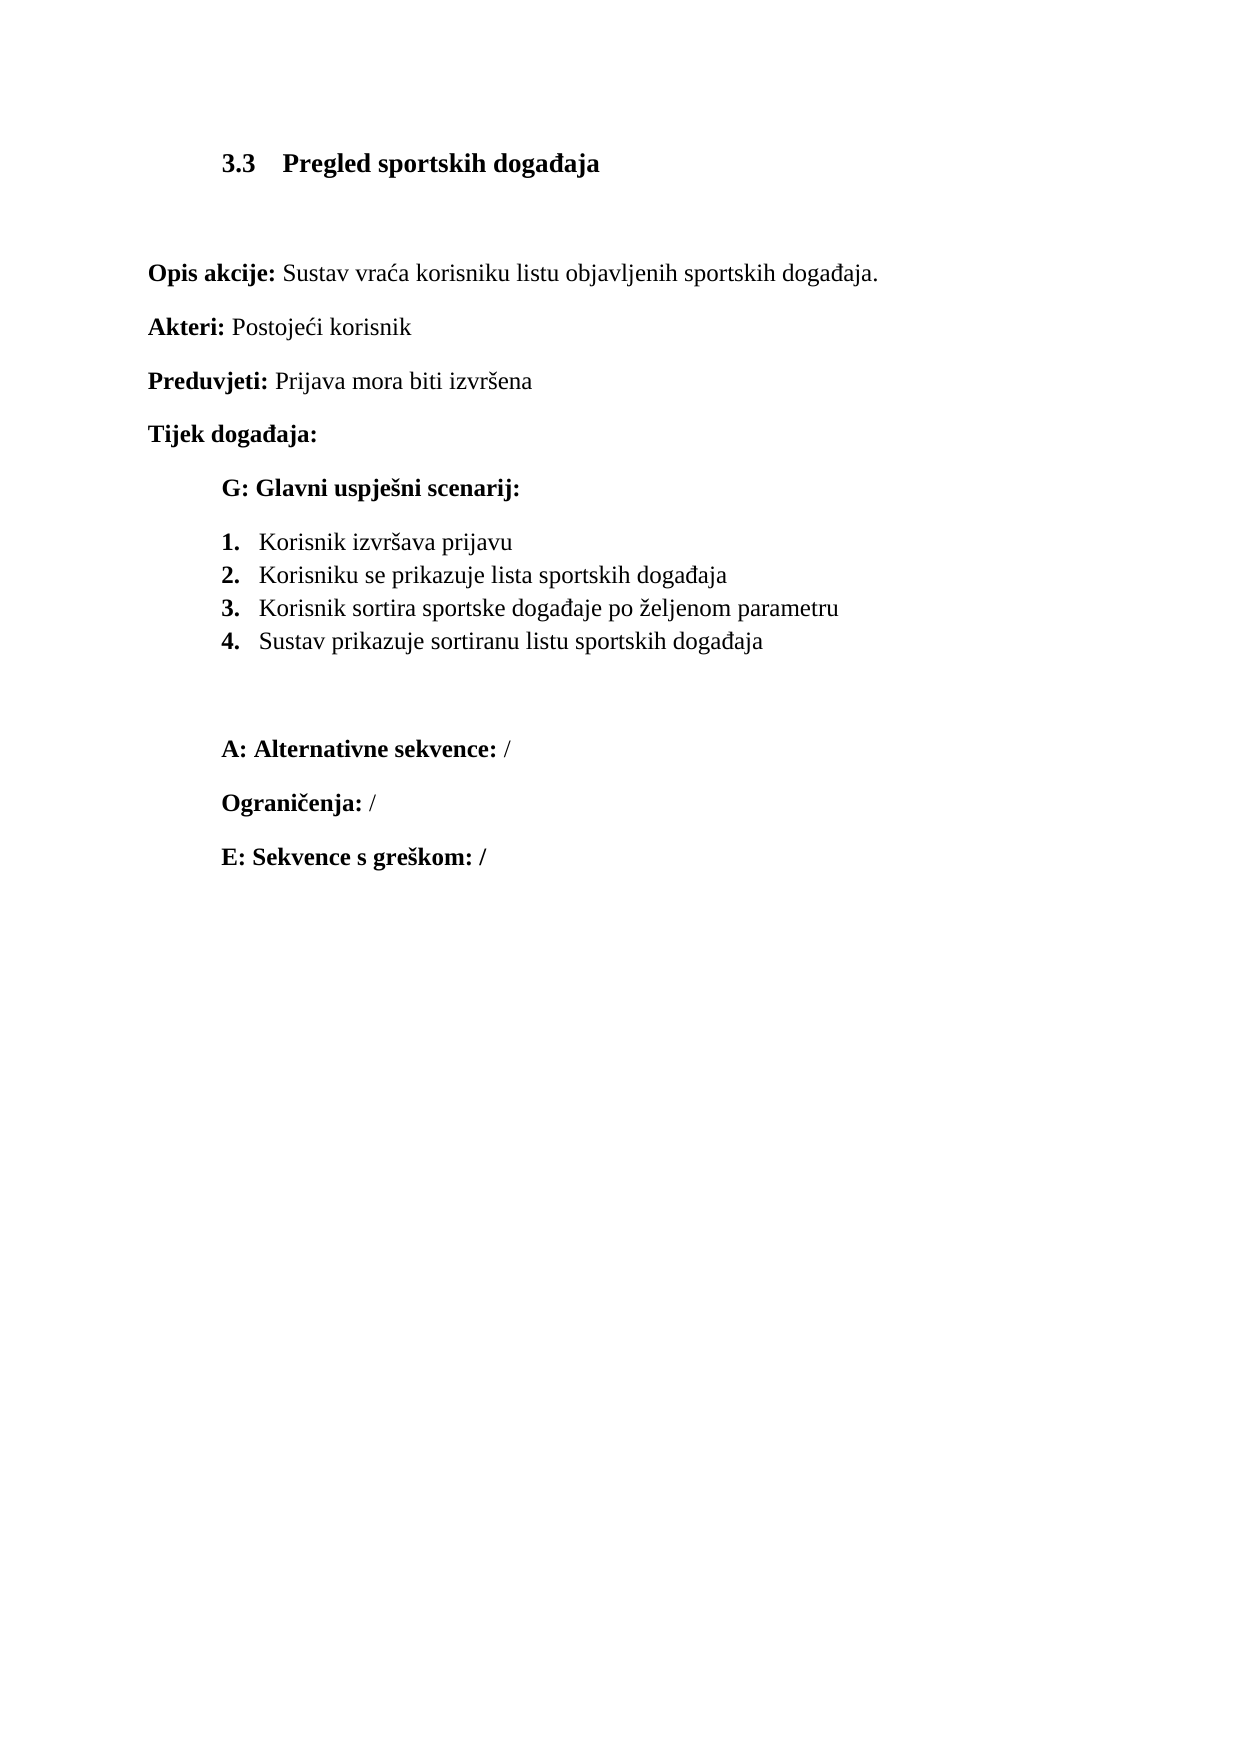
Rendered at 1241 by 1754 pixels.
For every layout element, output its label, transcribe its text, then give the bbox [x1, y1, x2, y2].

subtitle Pregled sportskih događaja [222, 148, 1093, 179]
text G: Glavni uspješni scenarij: [148, 473, 1093, 502]
list Sustav prikazuje sortiranu listu sportskih događaja [221, 626, 1093, 655]
text A: Alternativne sekvence: / [148, 734, 1093, 763]
text Preduvjeti: Prijava mora biti izvršena [148, 366, 1093, 394]
text E: Sekvence s greškom: / [148, 842, 1093, 871]
text Opis akcije: Sustav vraća korisniku listu objavljenih sportskih događaja. [148, 258, 1093, 287]
list Korisnik izvršava prijavu [221, 527, 1093, 556]
list Korisnik sortira sportske događaje po željenom parametru [221, 593, 1093, 622]
text Tijek događaja: [148, 419, 1093, 448]
text Ograničenja: / [148, 788, 1093, 817]
text Akteri: Postojeći korisnik [148, 312, 1093, 341]
list Korisniku se prikazuje lista sportskih događaja [221, 560, 1093, 589]
